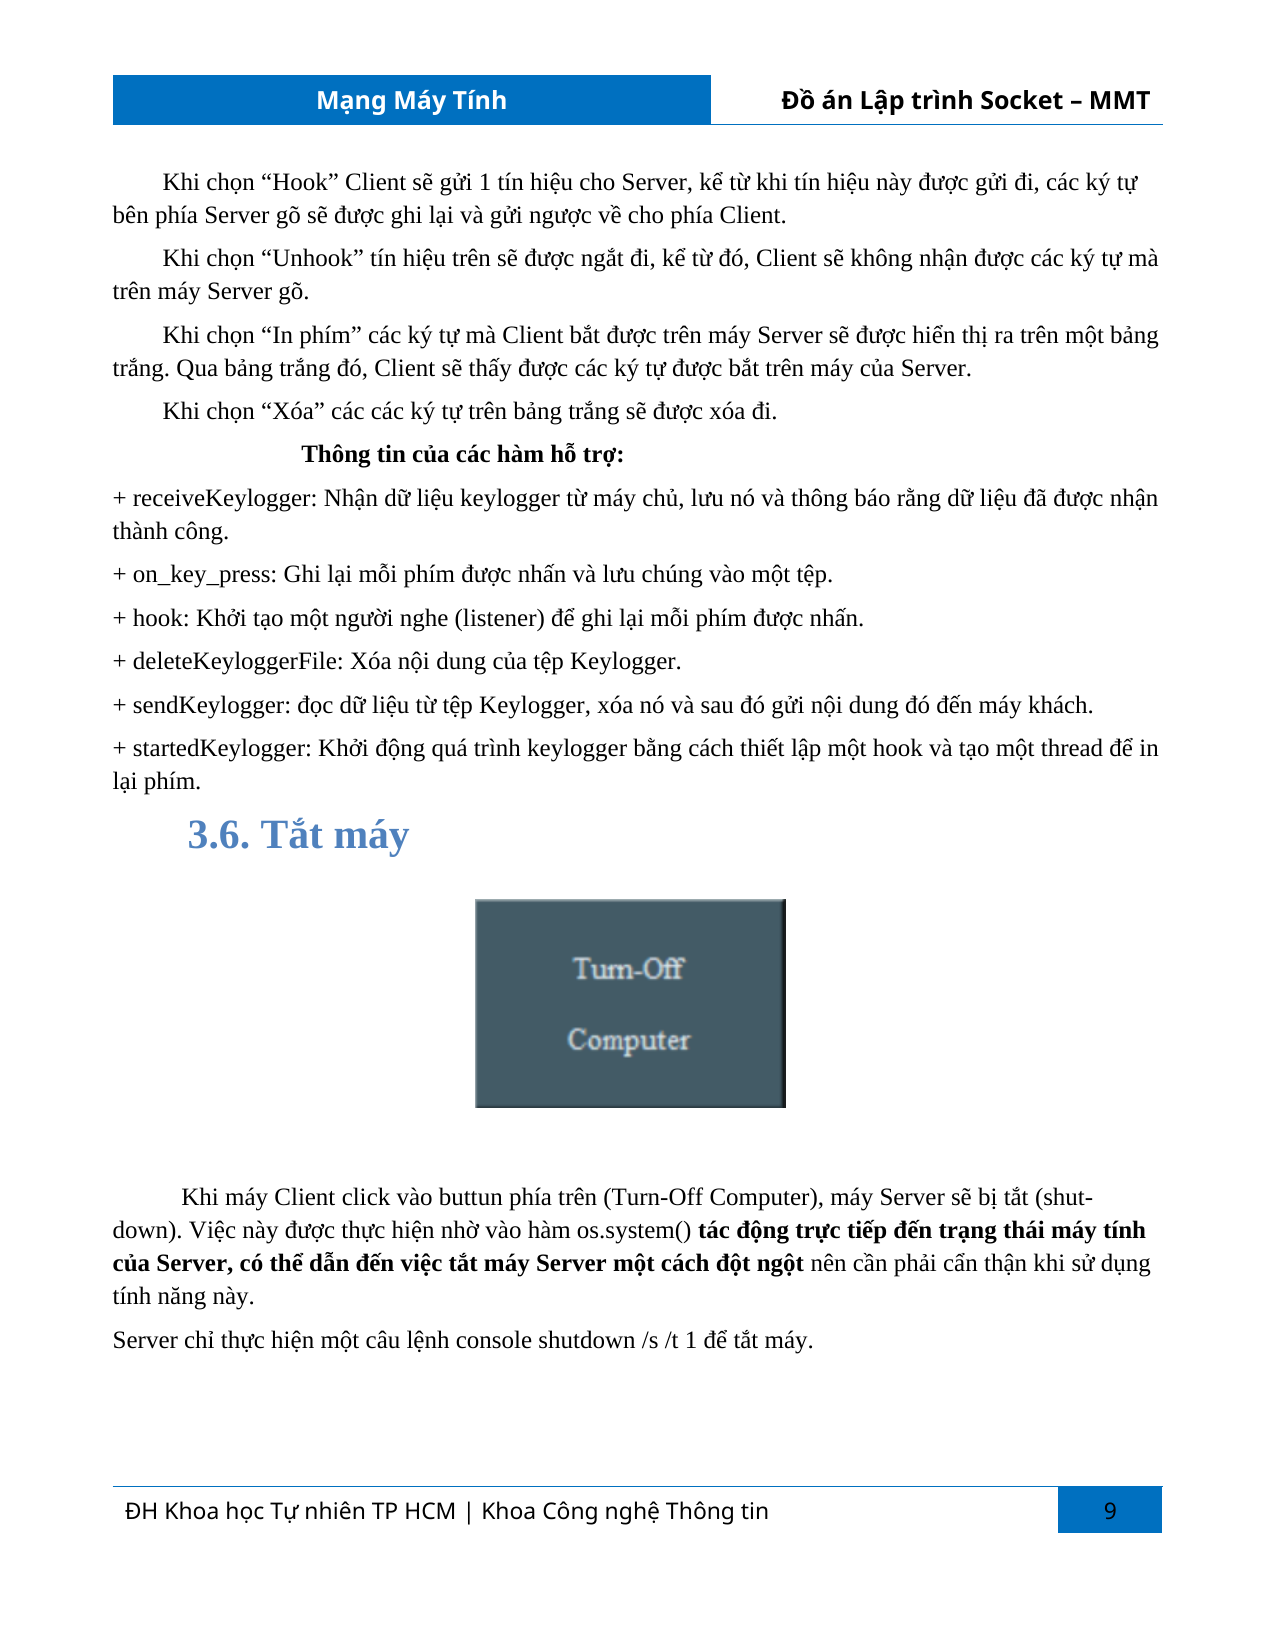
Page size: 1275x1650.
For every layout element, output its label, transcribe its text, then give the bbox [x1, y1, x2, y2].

text Khi chọn “Unhook” tín hiệu trên sẽ được ngắt đi, kể từ đó, Client sẽ không nhận được các ký tự mà trên máy Server gõ. [112, 243, 1162, 305]
text Server chỉ thực hiện một câu lệnh console shutdown /s /t 1 để tắt máy. [112, 1325, 1162, 1353]
text Khi chọn “In phím” các ký tự mà Client bắt được trên máy Server sẽ được hiển thị ra trên một bảng trắng. Qua bảng trắng đó, Client sẽ thấy được các ký tự được bắt trên máy của Server. [112, 320, 1162, 381]
picture [475, 899, 786, 1108]
text + on_key_press: Ghi lại mỗi phím được nhấn và lưu chúng vào một tệp. [112, 559, 1162, 588]
text + hook: Khởi tạo một người nghe (listener) để ghi lại mỗi phím được nhấn. [112, 603, 1162, 632]
text + startedKeylogger: Khởi động quá trình keylogger bằng cách thiết lập một hook và tạo một thread để in lại phím. [112, 733, 1162, 795]
text Khi chọn “Xóa” các các ký tự trên bảng trắng sẽ được xóa đi. [112, 396, 1162, 425]
text + deleteKeyloggerFile: Xóa nội dung của tệp Keylogger. [112, 646, 1162, 675]
text + receiveKeylogger: Nhận dữ liệu keylogger từ máy chủ, lưu nó và thông báo rằng dữ liệu đã được nhận thành công. [112, 483, 1162, 545]
text Khi chọn “Hook” Client sẽ gửi 1 tín hiệu cho Server, kể từ khi tín hiệu này được gửi đi, các ký tự bên phía Server gõ sẽ được ghi lại và gửi ngược về cho phía Client. [112, 167, 1162, 228]
text Thông tin của các hàm hỗ trợ: [112, 439, 1162, 468]
subtitle 3.6. Tắt máy [112, 810, 1162, 858]
text + sendKeylogger: đọc dữ liệu từ tệp Keylogger, xóa nó và sau đó gửi nội dung đó đến máy khách. [112, 690, 1162, 718]
text Khi máy Client click vào buttun phía trên (Turn-Off Computer), máy Server sẽ bị tắt (shut-down). Việc này được thực hiện nhờ vào hàm os.system() tác động trực tiếp đến trạng thái máy tính của Server, có thể dẫn đến việc tắt máy Server một cách đột ngột nên cần phải cẩn thận khi sử dụng tính năng này. [112, 1182, 1162, 1310]
